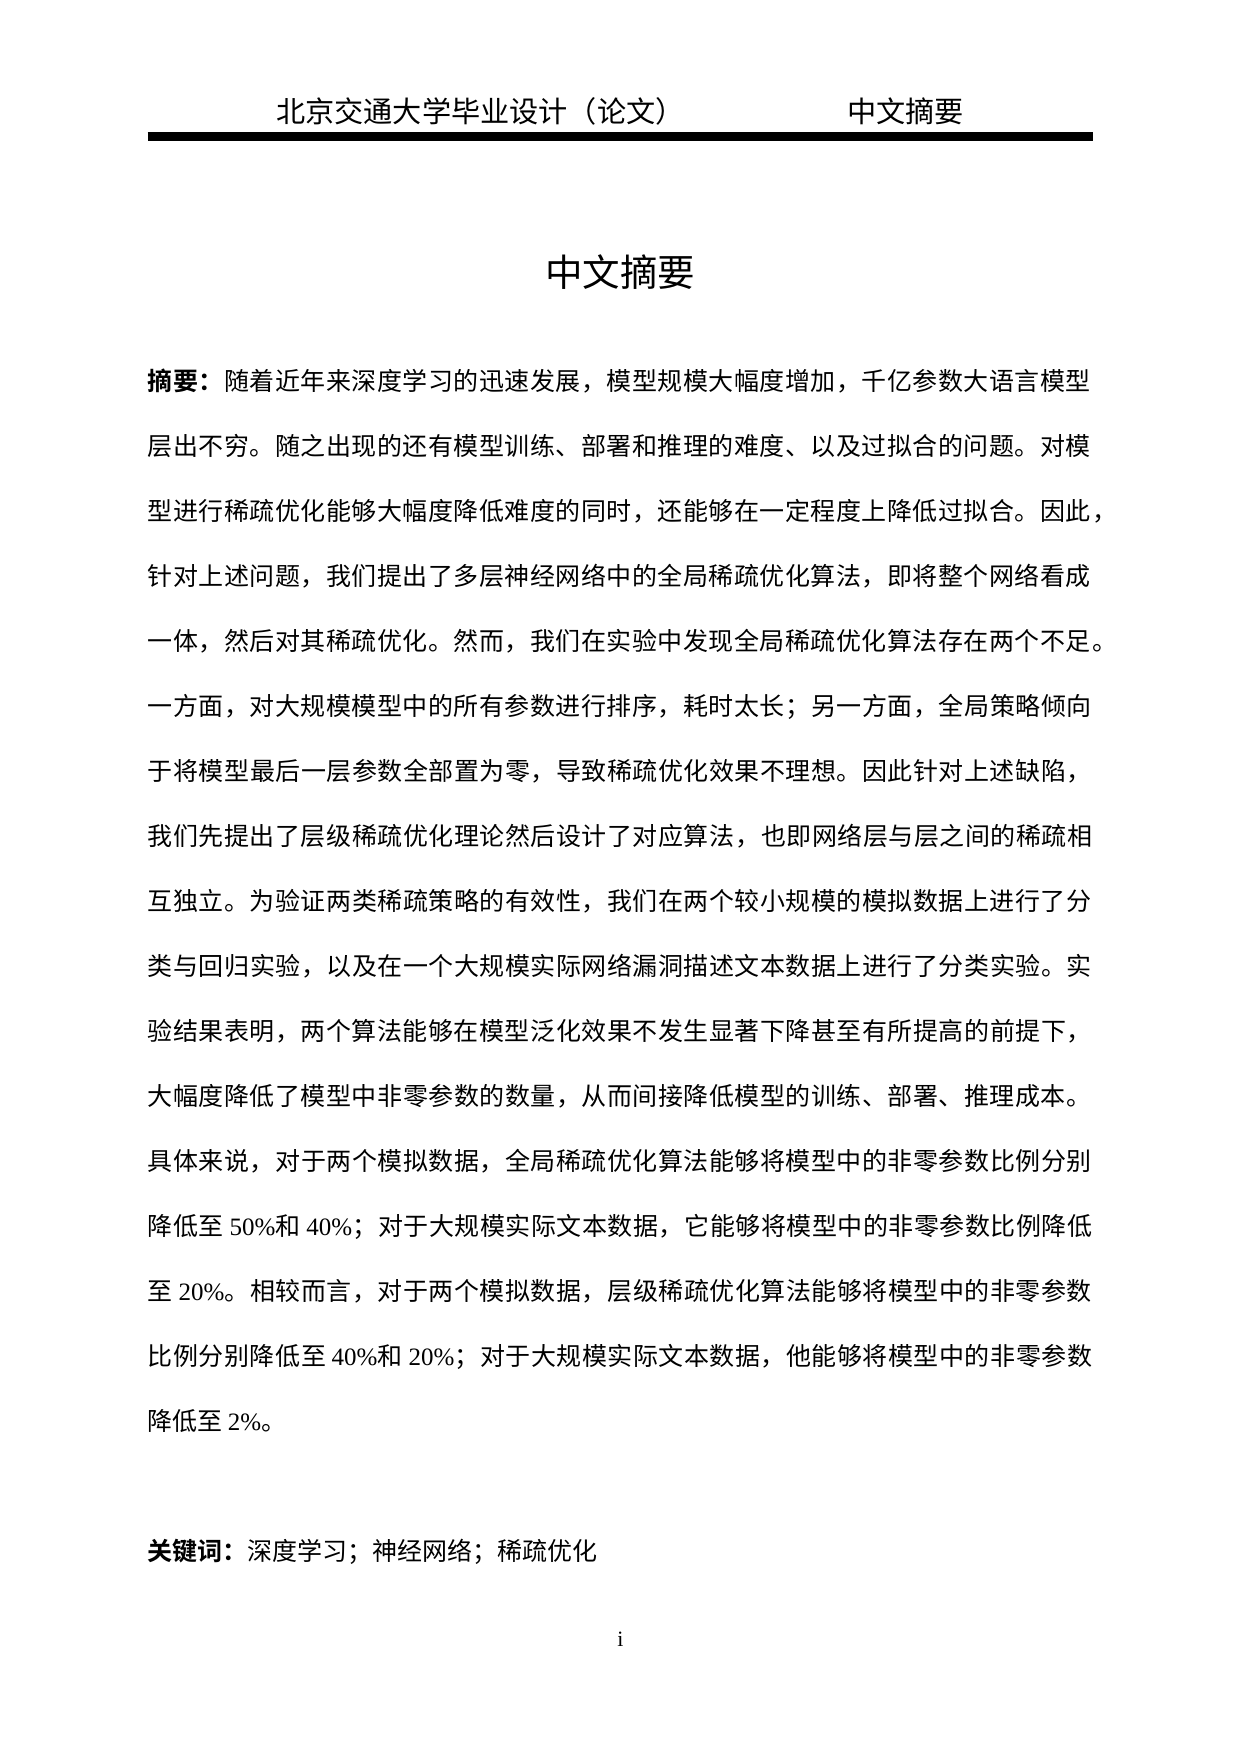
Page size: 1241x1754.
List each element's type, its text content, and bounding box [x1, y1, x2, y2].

text 关键词：深度学习；神经网络；稀疏优化 [148, 1517, 1092, 1582]
text 摘要：随着近年来深度学习的迅速发展，模型规模大幅度增加，千亿参数大语言模型层出不穷。随之出现的还有模型训练、部署和推理的难度、以及过拟合的问题。对模型进行稀疏优化能够大幅度降低难度的同时，还能够在一定程度上降低过拟合。因此，针对上述问题，我们提出了多层神经网络中的全局稀疏优化算法，即将整个网络看成一体，然后对其稀疏优化。然而，我们在实验中发现全局稀疏优化算法存在两个不足。一方面，对大规模模型中的所有参数进行排序，耗时太长；另一方面，全局策略倾向于将模型最后一层参数全部置为零，导致稀疏优化效果不理想。因此针对上述缺陷，我们先提出了层级稀疏优化理论然后设计了对应算法，也即网络层与层之间的稀疏相互独立。为验证两类稀疏策略的有效性，我们在两个较小规模的模拟数据上进行了分类与回归实验，以及在一个大规模实际网络漏洞描述文本数据上进行了分类实验。实验结果表明，两个算法能够在模型泛化效果不发生显著下降甚至有所提高的前提下，大幅度降低了模型中非零参数的数量，从而间接降低模型的训练、部署、推理成本。具体来说，对于两个模拟数据，全局稀疏优化算法能够将模型中的非零参数比例分别降低至50%和40%；对于大规模实际文本数据，它能够将模型中的非零参数比例降低至20%。相较而言，对于两个模拟数据，层级稀疏优化算法能够将模型中的非零参数比例分别降低至40%和20%；对于大规模实际文本数据，他能够将模型中的非零参数降低至2%。 [148, 347, 1092, 1452]
text 中文摘要 [148, 243, 1092, 297]
